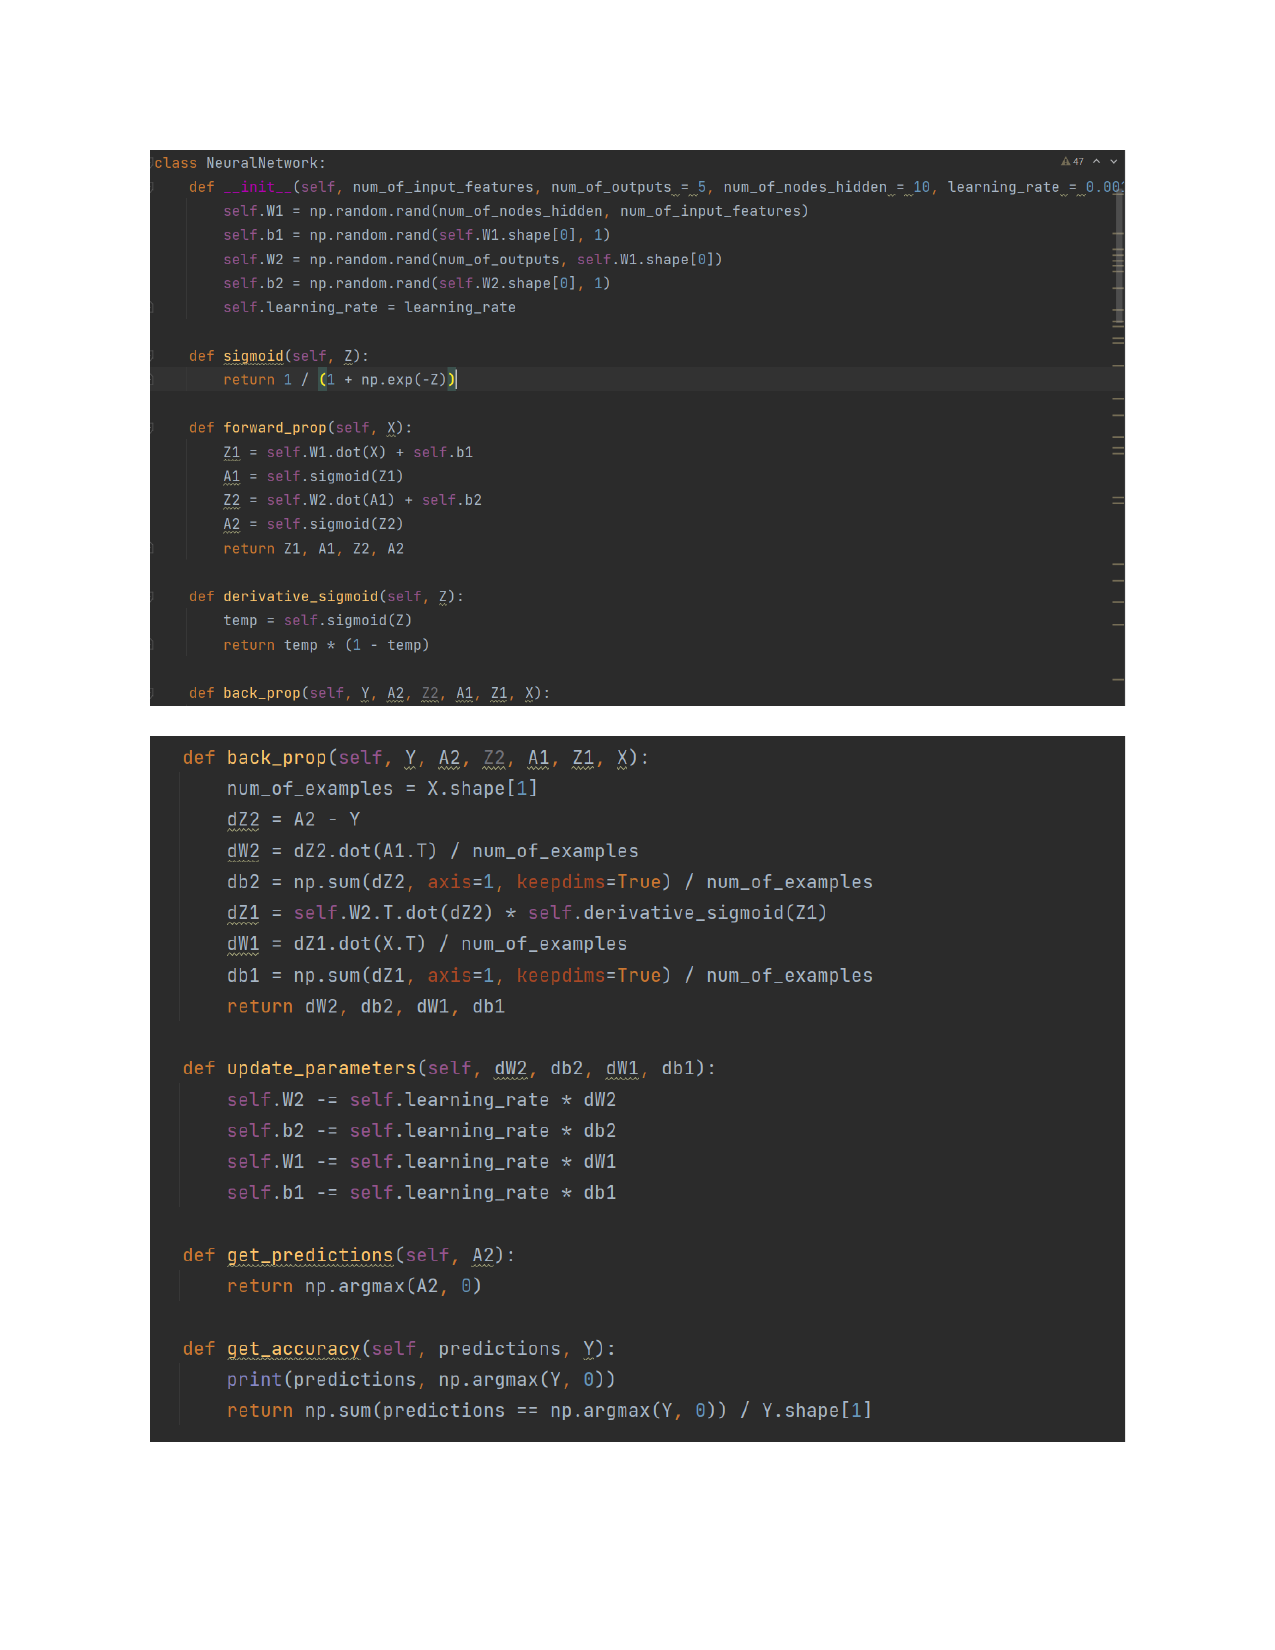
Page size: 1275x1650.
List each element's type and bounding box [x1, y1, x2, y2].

picture [150, 736, 1125, 1442]
picture [150, 150, 1125, 706]
